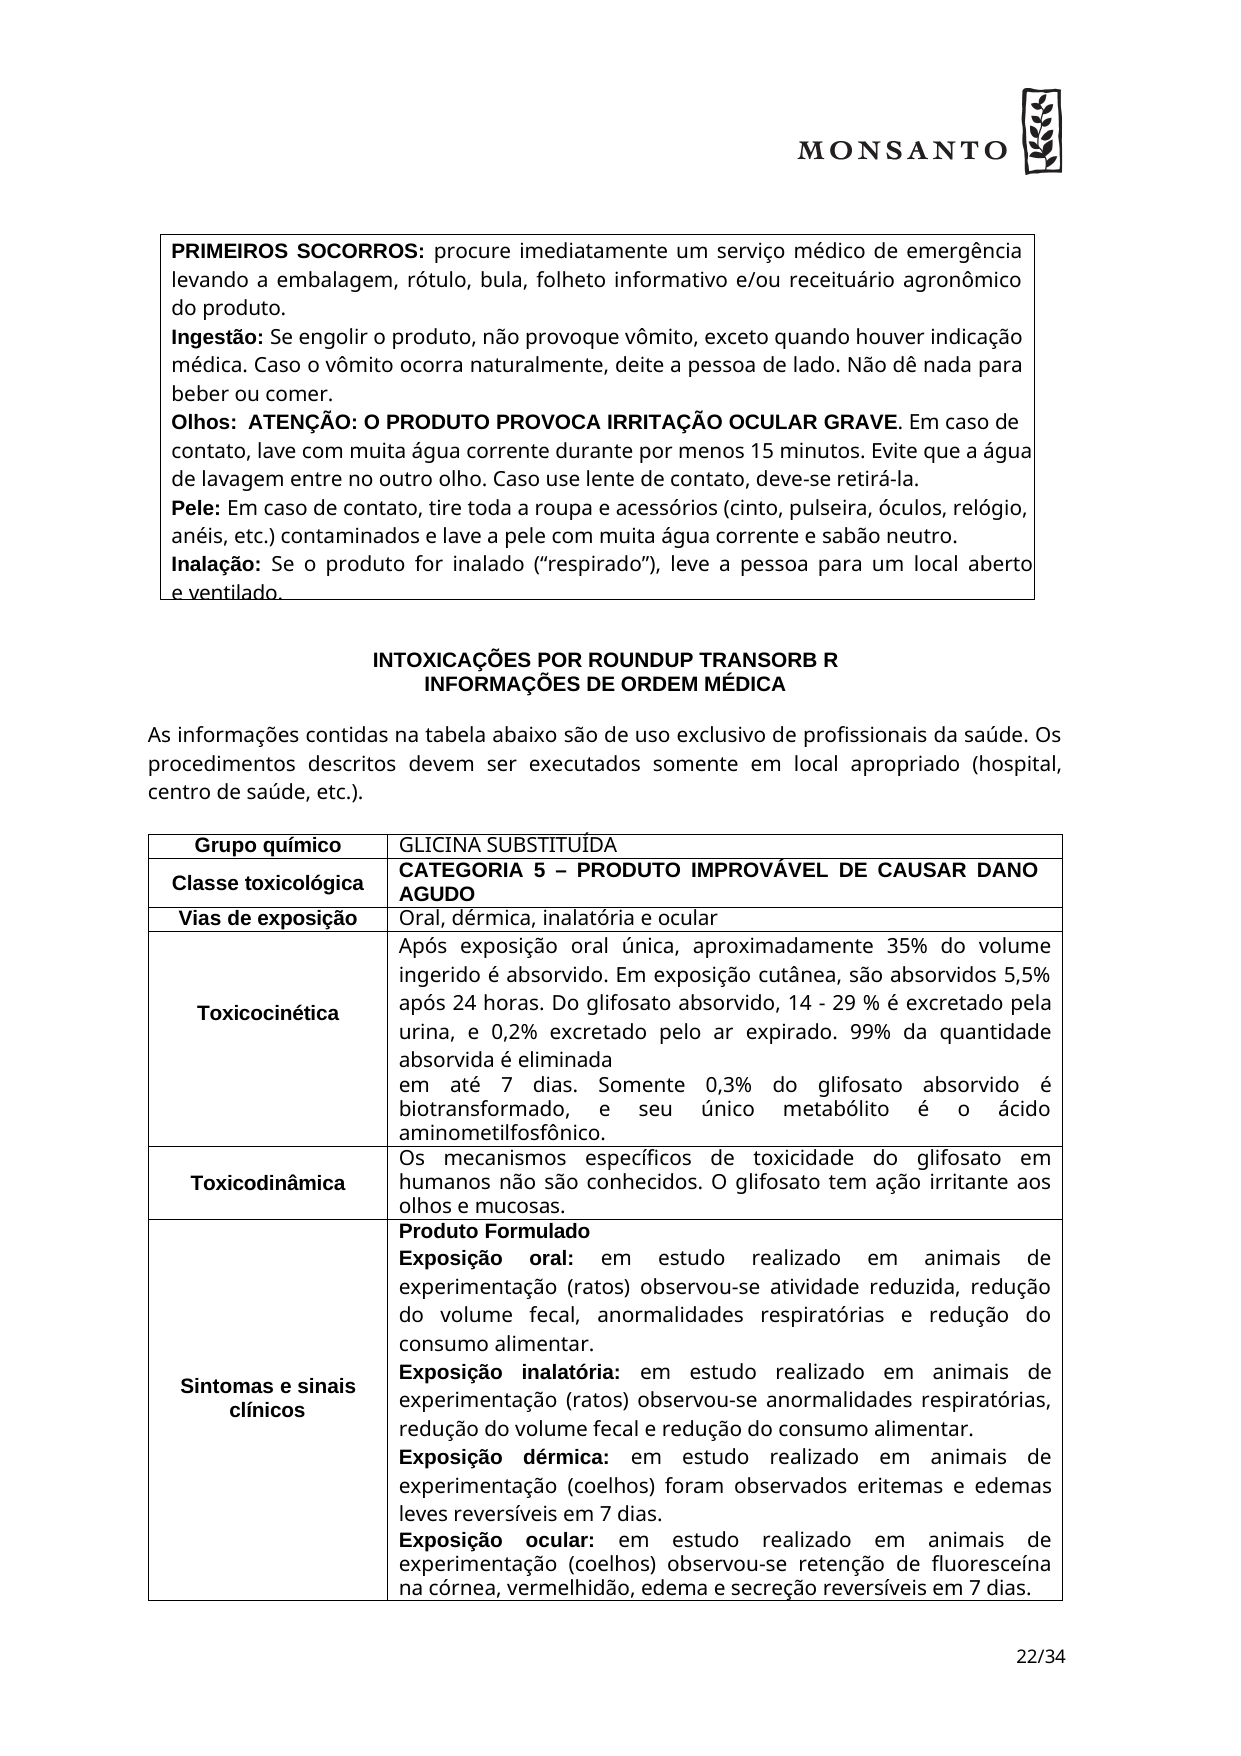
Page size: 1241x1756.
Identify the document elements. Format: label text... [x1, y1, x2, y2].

table_cell Os mecanismos específicos de toxicidade do glifosato em humanos não são conhecidos. O glifosato tem ação irritante aos olhos e mucosas. [388, 1147, 1062, 1218]
table_header GLICINA SUBSTITUÍDA [388, 835, 1062, 858]
table_header Grupo químico [149, 835, 387, 858]
table_cell Vias de exposição [149, 908, 387, 931]
table_cell Produto Formulado Exposição oral: em estudo realizado em animais de experimentação (ratos) observou-se atividade reduzida, redução do volume fecal, anormalidades respiratórias e redução do consumo alimentar. Exposição inalatória: em estudo realizado em animais de experimentação (ratos) observou-se anormalidades respiratórias, redução do volume fecal e redução do consumo alimentar. Exposição dérmica: em estudo realizado em animais de experimentação (coelhos) foram observados eritemas e edemas leves reversíveis em 7 dias. Exposição ocular: em estudo realizado em animais de experimentação (coelhos) observou-se retenção de fluoresceína na córnea, vermelhidão, edema e secreção reversíveis em 7 dias. [388, 1220, 1062, 1600]
table_cell Toxicocinética [149, 932, 387, 1146]
subtitle INTOXICAÇÕES POR ROUNDUP TRANSORB R INFORMAÇÕES DE ORDEM MÉDICA [373, 648, 916, 696]
table_cell Classe toxicológica [149, 859, 387, 907]
table_cell CATEGORIA 5 – PRODUTO IMPROVÁVEL DE CAUSAR DANO AGUDO [388, 859, 1062, 907]
table_cell Toxicodinâmica [149, 1147, 387, 1218]
table_cell Após exposição oral única, aproximadamente 35% do volume ingerido é absorvido. Em exposição cutânea, são absorvidos 5,5% após 24 horas. Do glifosato absorvido, 14 - 29 % é excretado pela urina, e 0,2% excretado pelo ar expirado. 99% da quantidade absorvida é eliminada em até 7 dias. Somente 0,3% do glifosato absorvido é biotransformado, e seu único metabólito é o ácido aminometilfosfônico. [388, 932, 1062, 1146]
text As informações contidas na tabela abaixo são de uso exclusivo de profissionais da saúde. Os procedimentos descritos devem ser executados somente em local apropriado (hospital, centro de saúde, etc.). [148, 720, 1063, 806]
table_cell Oral, dérmica, inalatória e ocular [388, 908, 1062, 931]
picture [797, 88, 1063, 175]
table_cell Sintomas e sinais clínicos [149, 1220, 387, 1600]
